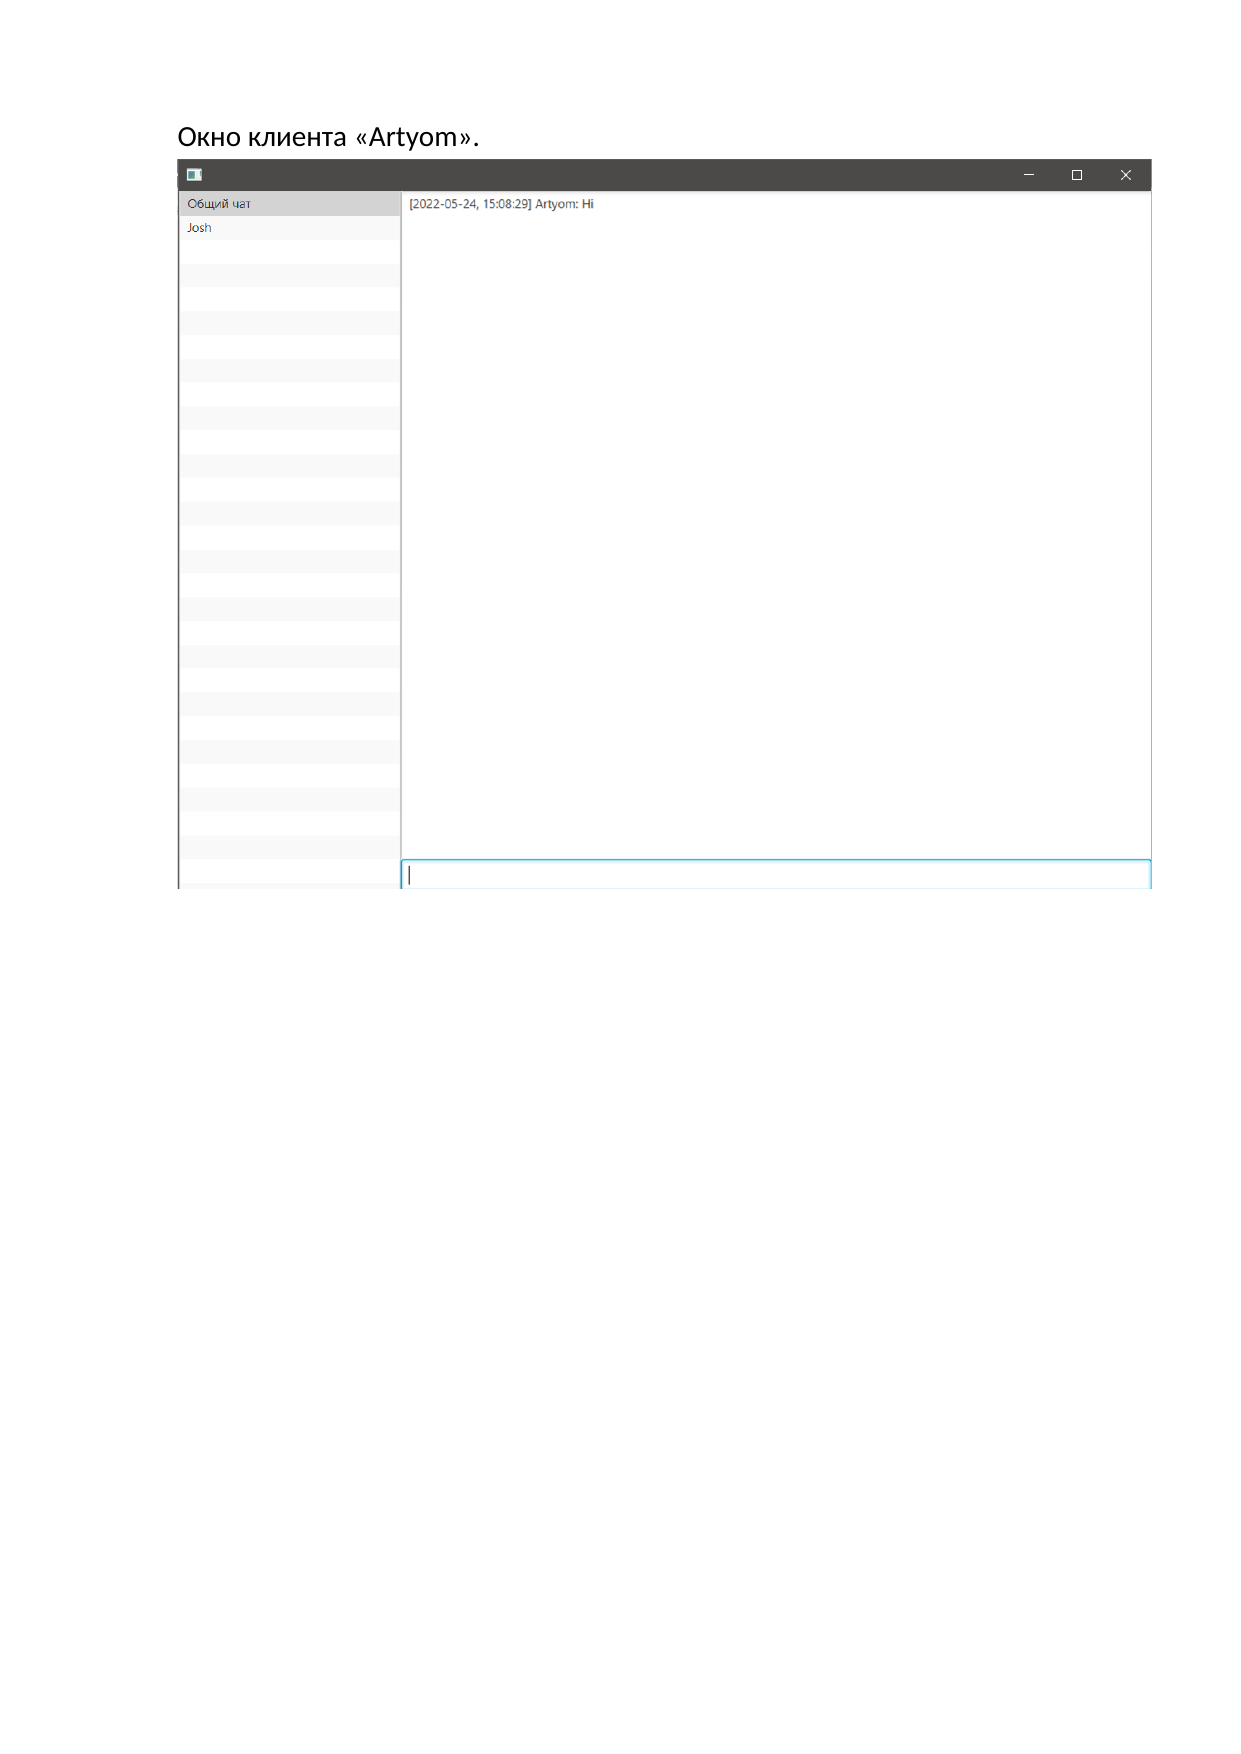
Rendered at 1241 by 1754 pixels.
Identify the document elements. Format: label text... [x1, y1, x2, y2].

text Окно клиента «Artyom». [177, 118, 1152, 154]
picture [177, 159, 1152, 889]
